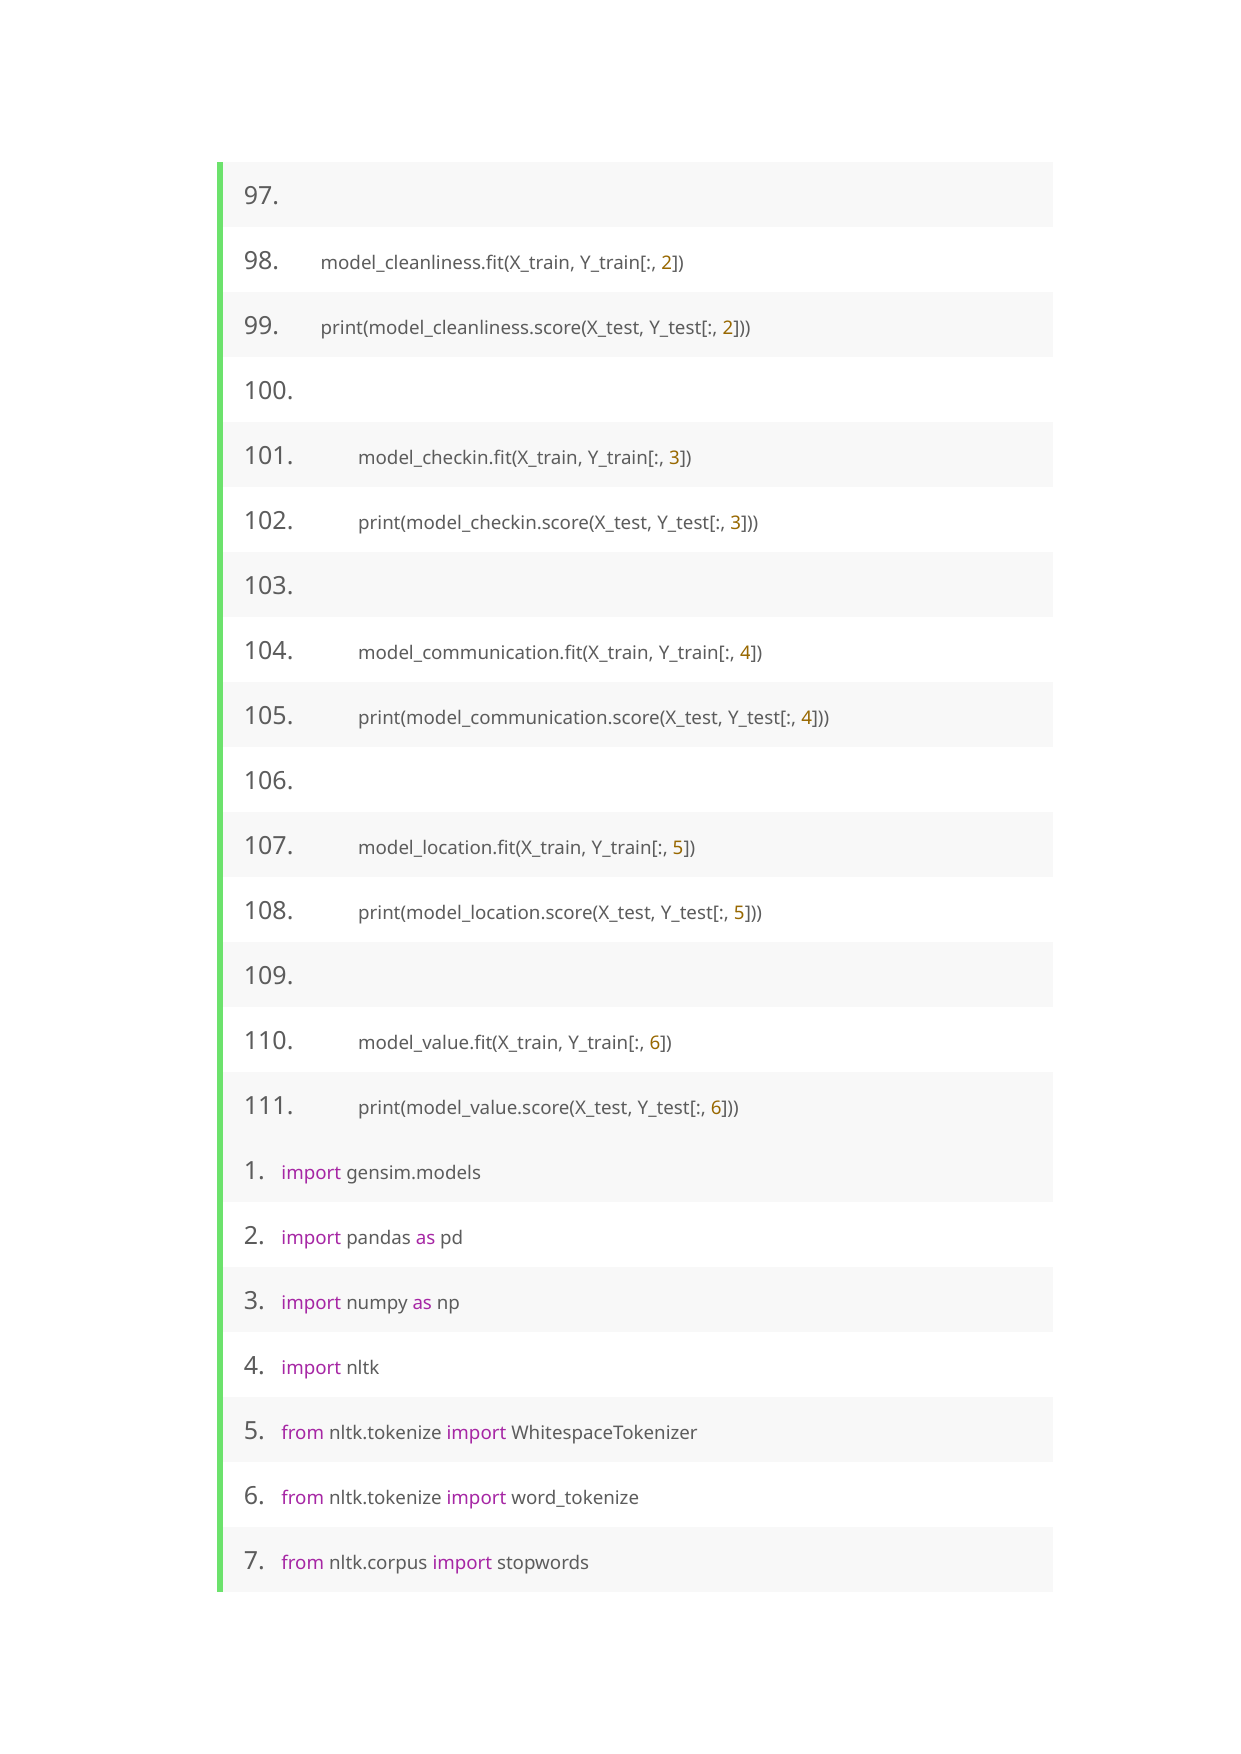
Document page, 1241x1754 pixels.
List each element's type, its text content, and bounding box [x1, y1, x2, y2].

list model_checkin.fit(X_train, Y_train[:, 3]) [223, 422, 1053, 487]
list model_value.fit(X_train, Y_train[:, 6]) [223, 1007, 1053, 1072]
list import numpy as np [223, 1267, 1053, 1332]
list model_communication.fit(X_train, Y_train[:, 4]) [223, 617, 1053, 682]
list model_cleanliness.fit(X_train, Y_train[:, 2]) [223, 227, 1053, 292]
list import gensim.models [223, 1137, 1053, 1202]
list from nltk.tokenize import word_tokenize [223, 1462, 1053, 1527]
list from nltk.tokenize import WhitespaceTokenizer [223, 1397, 1053, 1462]
list print(model_location.score(X_test, Y_test[:, 5])) [223, 877, 1053, 942]
list import pandas as pd [223, 1202, 1053, 1267]
list import nltk [223, 1332, 1053, 1397]
list print(model_cleanliness.score(X_test, Y_test[:, 2])) [223, 292, 1053, 357]
list print(model_checkin.score(X_test, Y_test[:, 3])) [223, 487, 1053, 552]
list print(model_communication.score(X_test, Y_test[:, 4])) [223, 682, 1053, 747]
list model_location.fit(X_train, Y_train[:, 5]) [223, 812, 1053, 877]
list print(model_value.score(X_test, Y_test[:, 6])) [223, 1072, 1053, 1137]
list from nltk.corpus import stopwords [223, 1527, 1053, 1592]
